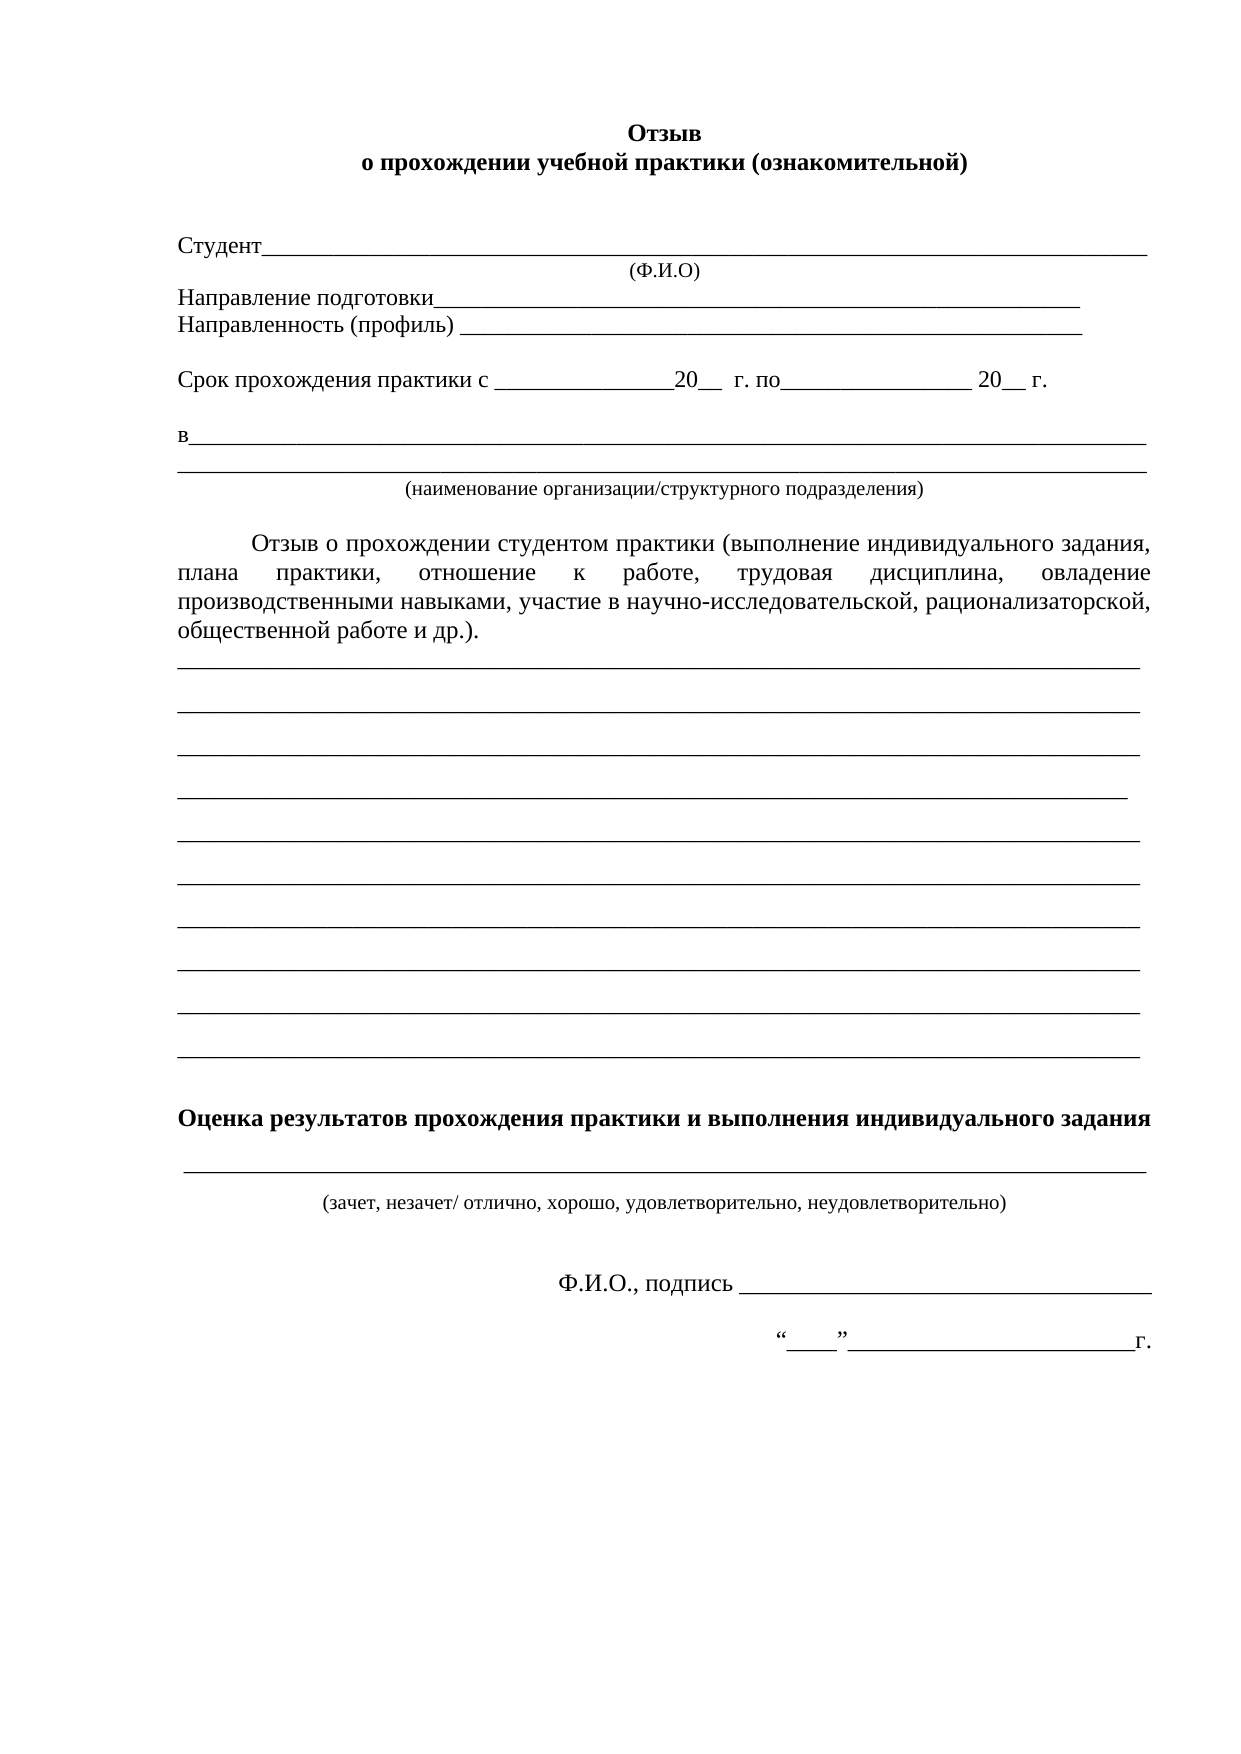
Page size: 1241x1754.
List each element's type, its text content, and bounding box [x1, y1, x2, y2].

text Отзыв [177, 118, 1152, 147]
text “____”_______________________г. [177, 1325, 1152, 1354]
text _____________________________________________________________________________ [177, 1147, 1152, 1175]
text (Ф.И.О) [177, 258, 1152, 282]
text Отзыв о прохождении студентом практики (выполнение индивидуального задания, плана практики, отношение к работе, трудовая дисциплина, овладение производственными навыками, участие в научно-исследовательской, рационализаторской, общественной работе и др.). [177, 528, 1152, 643]
text Студент__________________________________________________________________________ [177, 231, 1152, 258]
text Направленность (профиль) ____________________________________________________ [177, 310, 1152, 338]
text (зачет, незачет/ отлично, хорошо, удовлетворительно, неудовлетворительно) [177, 1190, 1152, 1214]
text Направление подготовки______________________________________________________ [177, 282, 1152, 310]
text Оценка результатов прохождения практики и выполнения индивидуального задания [177, 1103, 1152, 1132]
text Срок прохождения практики с _______________20__ г. по________________ 20__ г. [177, 365, 1152, 393]
text о прохождении учебной практики (ознакомительной) [177, 147, 1152, 176]
text ___________________________________________________________________________________________________________________________________________________________________________________________________________________________________________________________________________________________________________________ [177, 643, 1152, 802]
text в_________________________________________________________________________________________________________________________________________________________________ [177, 421, 1152, 476]
text Ф.И.О., подпись _________________________________ [177, 1268, 1152, 1297]
text (наименование организации/структурного подразделения) [177, 476, 1152, 500]
text ______________________________________________________________________________________________________________________________________________________________________________________________________________________________________________________________________________________________________________________________________________________________________________________________________________________________________________________________________________ [177, 816, 1152, 1060]
